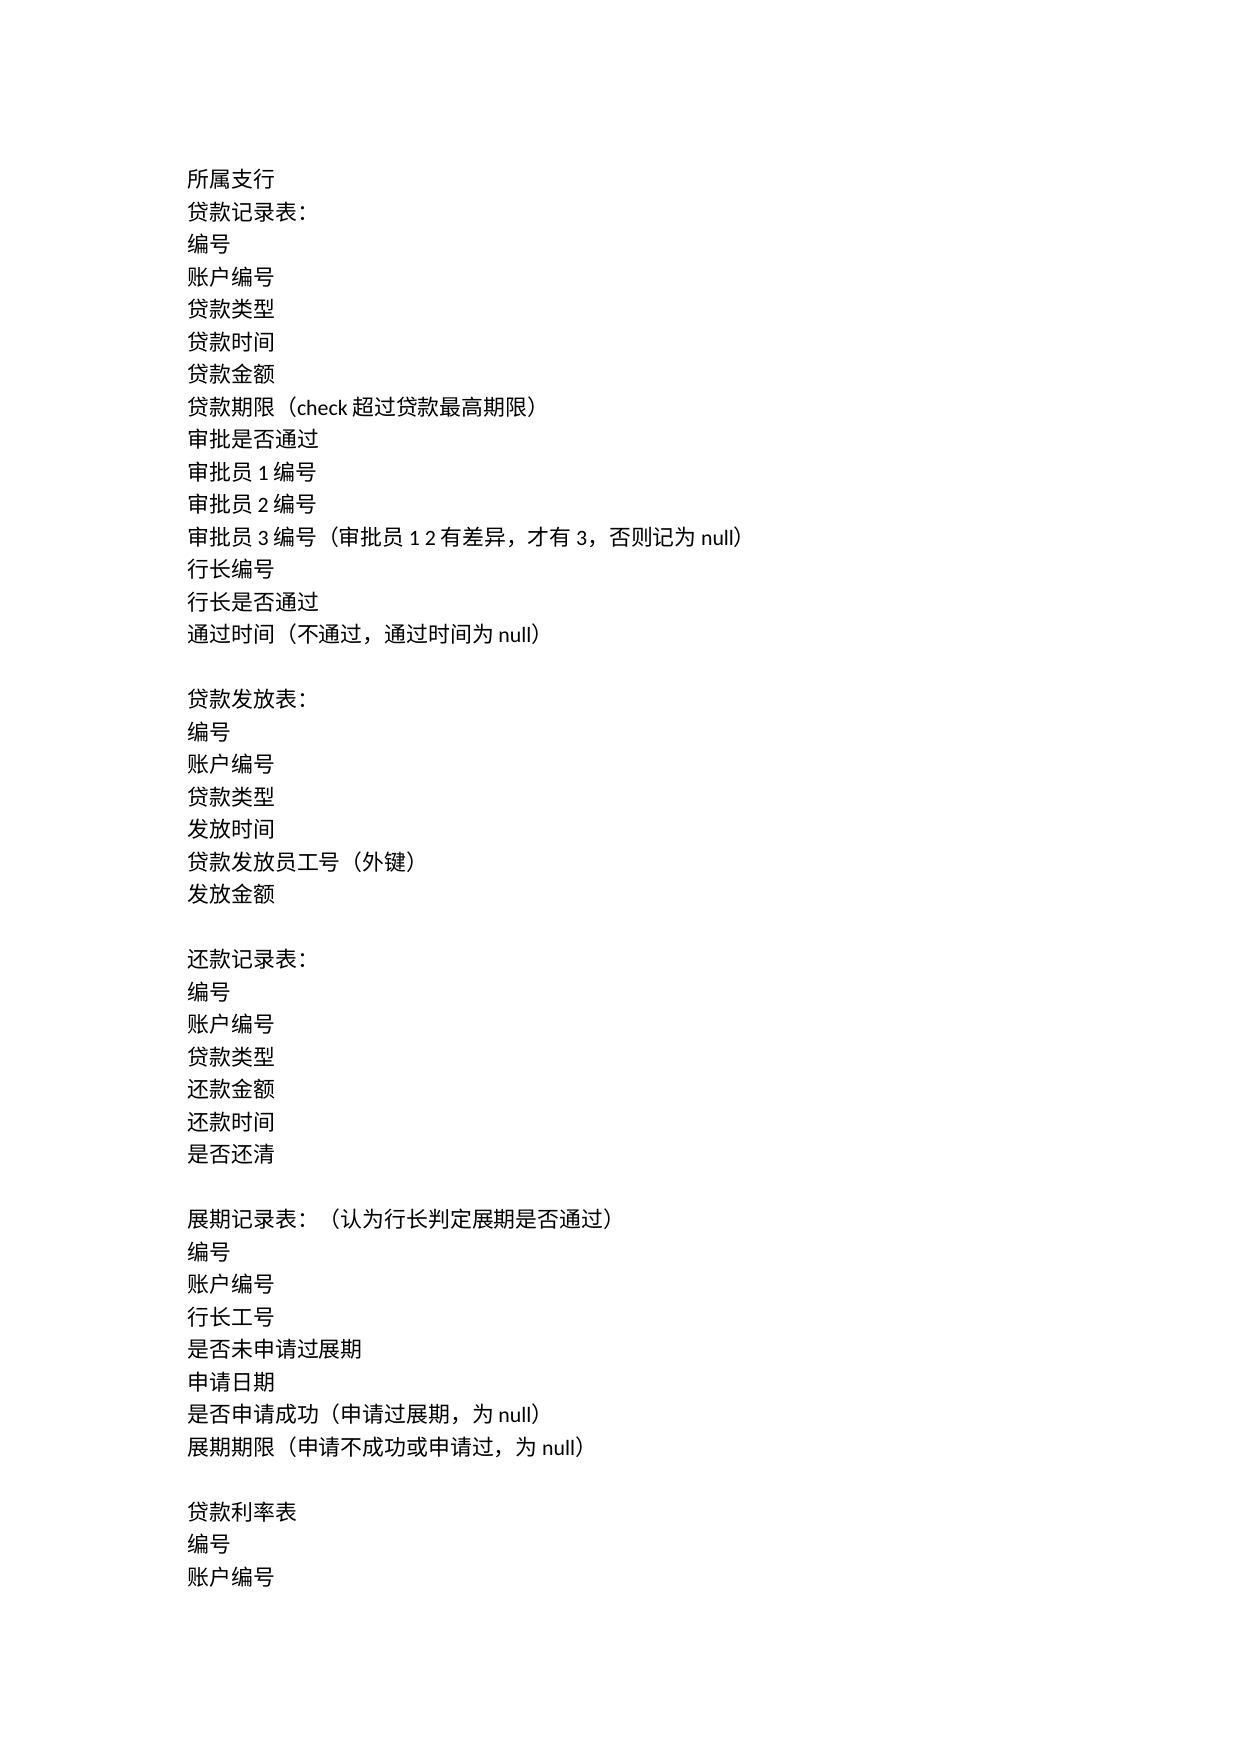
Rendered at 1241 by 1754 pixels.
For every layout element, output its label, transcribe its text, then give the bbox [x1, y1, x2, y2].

text 还款金额 [187, 1072, 1053, 1104]
text 账户编号 [187, 1007, 1053, 1039]
text 账户编号 [187, 259, 1053, 292]
text 贷款类型 [187, 292, 1053, 324]
text 申请日期 [187, 1364, 1053, 1397]
text 是否申请成功（申请过展期，为null） [187, 1397, 1053, 1429]
text 贷款记录表： [187, 194, 1053, 227]
text 编号 [187, 1527, 1053, 1559]
text 贷款时间 [187, 324, 1053, 357]
text 审批员2编号 [187, 487, 1053, 519]
text 账户编号 [187, 1559, 1053, 1592]
text 审批是否通过 [187, 422, 1053, 454]
text 账户编号 [187, 1267, 1053, 1299]
text 贷款发放表： [187, 682, 1053, 714]
text 编号 [187, 974, 1053, 1007]
text 贷款发放员工号（外键） [187, 844, 1053, 877]
text 发放时间 [187, 812, 1053, 844]
text 通过时间（不通过，通过时间为null） [187, 617, 1053, 649]
text 行长是否通过 [187, 584, 1053, 617]
text 是否未申请过展期 [187, 1332, 1053, 1364]
text 贷款期限（check超过贷款最高期限） [187, 389, 1053, 422]
text 行长工号 [187, 1299, 1053, 1332]
text 贷款类型 [187, 779, 1053, 812]
text 所属支行 [187, 162, 1053, 194]
text 编号 [187, 1234, 1053, 1267]
text 行长编号 [187, 552, 1053, 584]
text 发放金额 [187, 877, 1053, 909]
text 展期期限（申请不成功或申请过，为null） [187, 1429, 1053, 1462]
text 编号 [187, 227, 1053, 259]
text 审批员3编号（审批员1 2有差异，才有3，否则记为null） [187, 519, 1053, 552]
text 展期记录表：（认为行长判定展期是否通过） [187, 1202, 1053, 1234]
text 还款记录表： [187, 942, 1053, 974]
text 账户编号 [187, 747, 1053, 779]
text 审批员1编号 [187, 454, 1053, 487]
text 编号 [187, 714, 1053, 747]
text 贷款类型 [187, 1039, 1053, 1072]
text 还款时间 [187, 1104, 1053, 1137]
text 贷款利率表 [187, 1494, 1053, 1527]
text 贷款金额 [187, 357, 1053, 389]
text 是否还清 [187, 1137, 1053, 1169]
